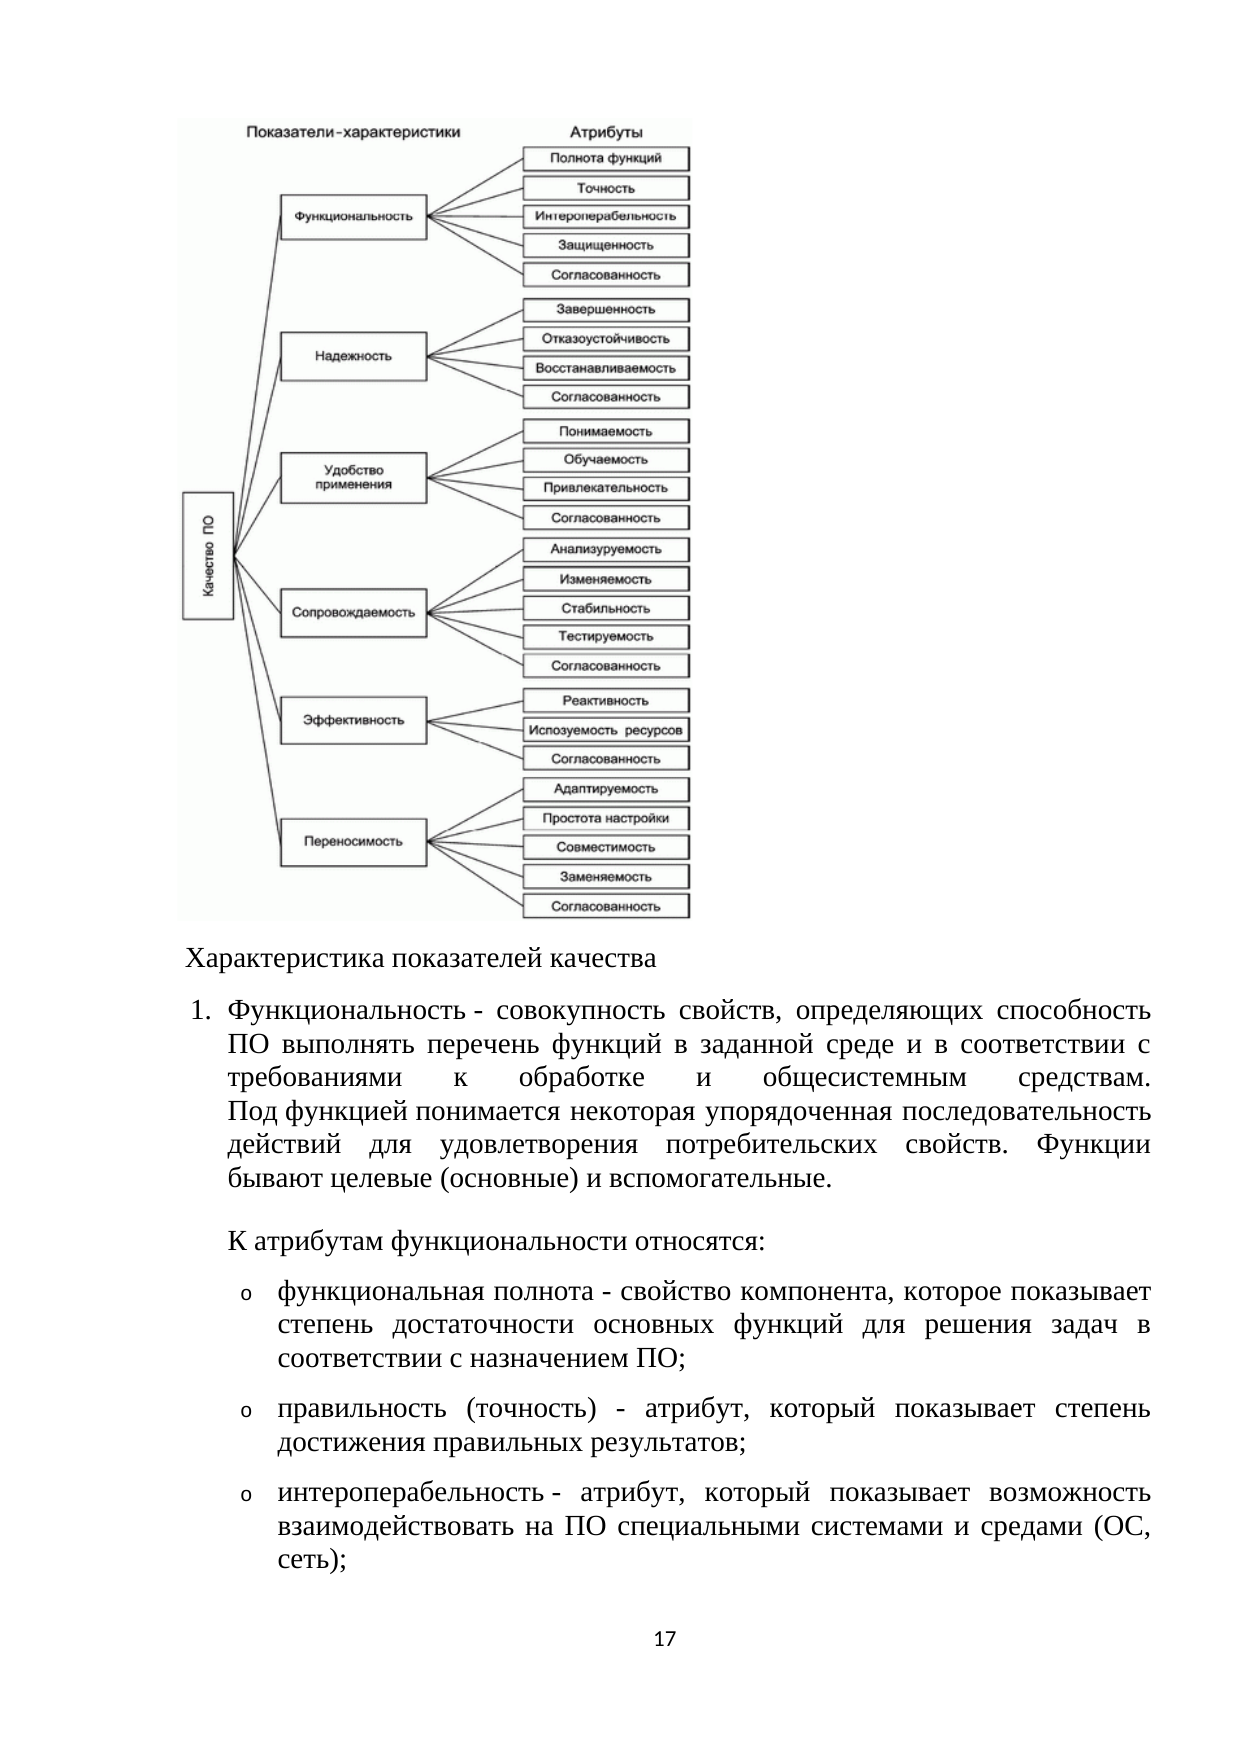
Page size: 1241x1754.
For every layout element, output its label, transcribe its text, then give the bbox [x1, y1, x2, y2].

picture [177, 118, 693, 921]
list правильность (точность) - атрибут, который показывает степень достижения правильных результатов; [240, 1390, 1152, 1457]
text К атрибутам функциональности относятся: [227, 1223, 1152, 1256]
subtitle Характеристика показателей качества [177, 940, 1152, 973]
list Функциональность - совокупность свойств, определяющих способность ПО выполнять перечень функций в заданной среде и в соответствии с требованиями к обработке и общесистемным средствам. Под функцией понимается некоторая упорядоченная последовательность действий для удовлетворения потребительских свойств. Функции бывают целевые (основные) и вспомогательные. [190, 992, 1152, 1194]
list интероперабельность - атрибут, который показывает возможность взаимодействовать на ПО специальными системами и средами (ОС, сеть); [240, 1474, 1152, 1575]
list функциональная полнота - свойство компонента, которое показывает степень достаточности основных функций для решения задач в соответствии с назначением ПО; [240, 1273, 1152, 1374]
